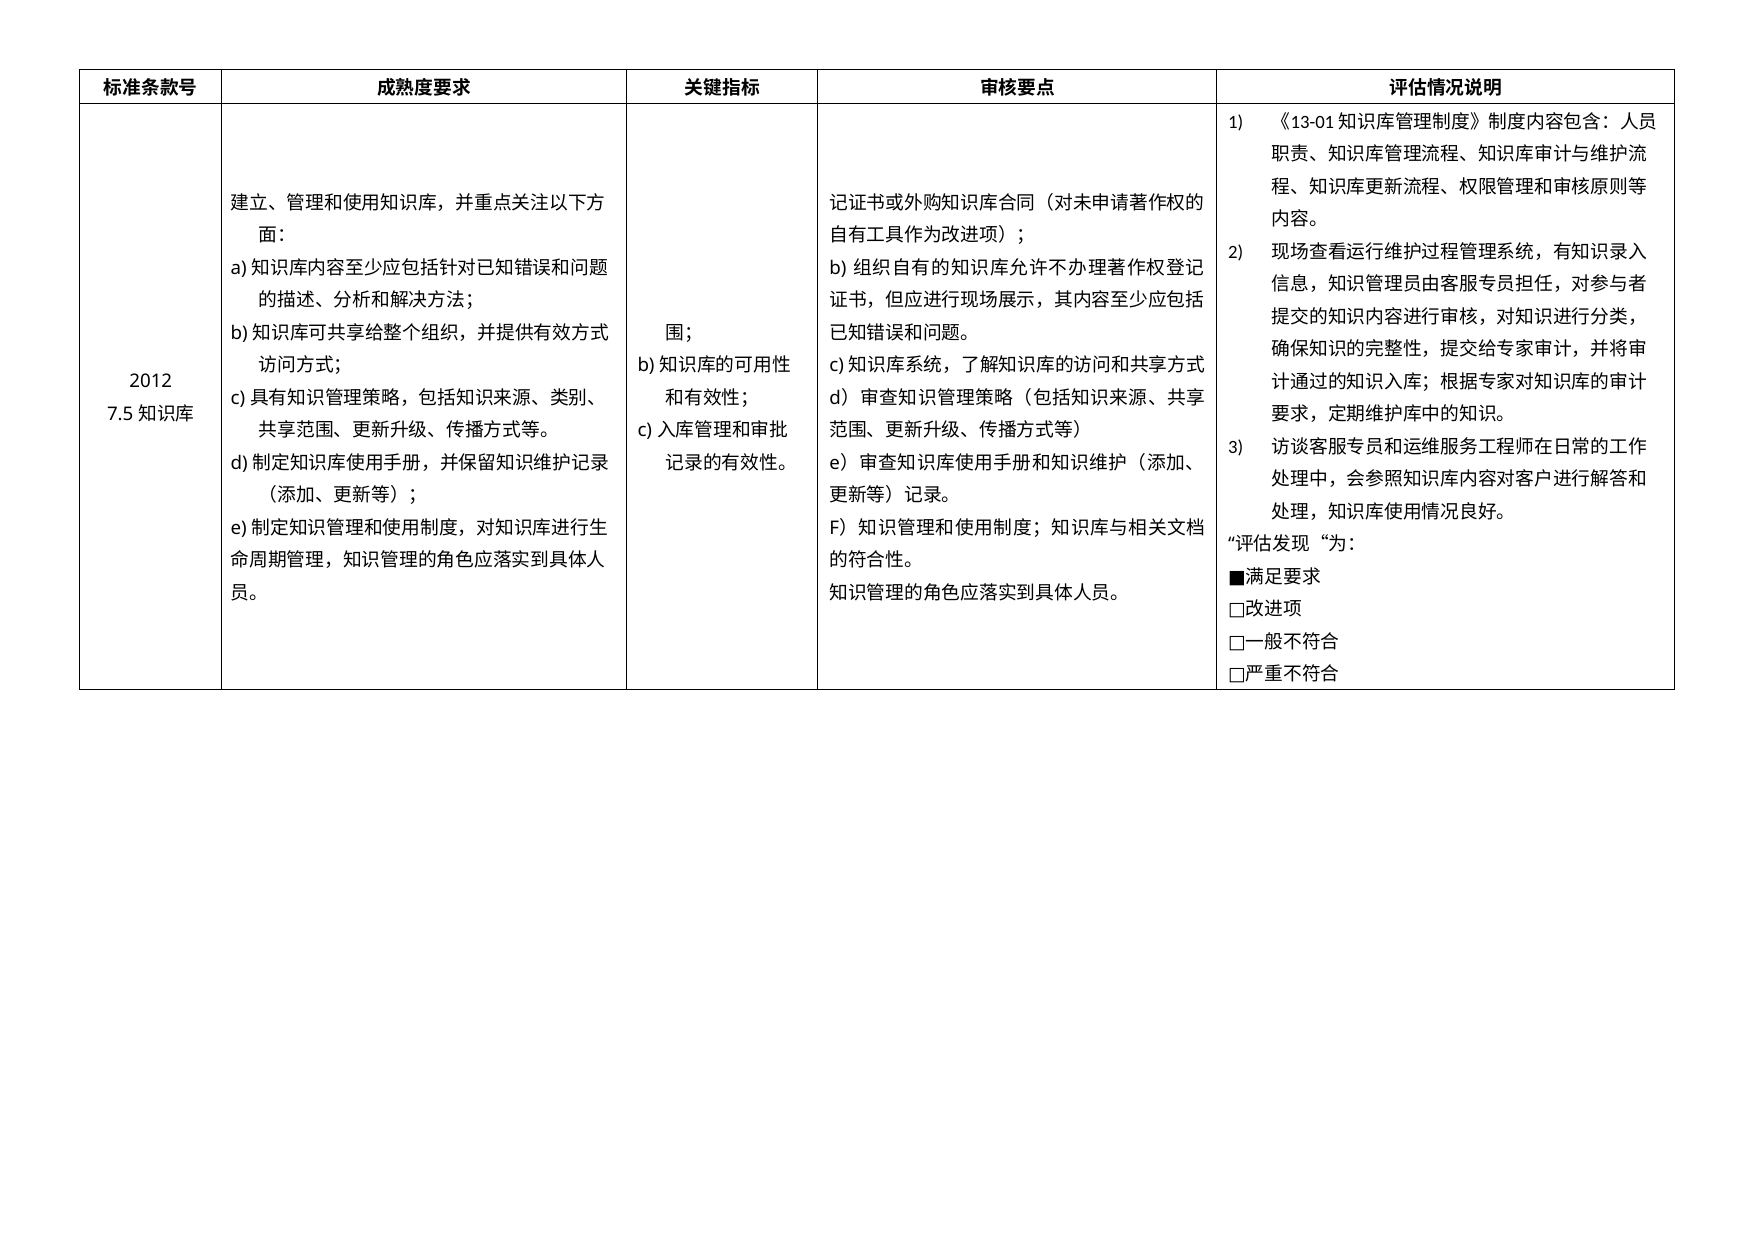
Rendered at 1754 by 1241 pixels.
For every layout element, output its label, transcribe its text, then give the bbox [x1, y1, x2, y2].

table_header 审核要点 [818, 70, 1216, 103]
table_cell GB/T 28827.1-2012 7.5 知识库 [80, 104, 221, 689]
table_header 评估情况说明 [1217, 70, 1674, 103]
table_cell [818, 104, 1216, 689]
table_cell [1217, 104, 1674, 689]
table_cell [627, 104, 817, 689]
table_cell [222, 104, 626, 689]
table_header 标准条款号 [80, 70, 221, 103]
table_header 成熟度要求 [222, 70, 626, 103]
table_header 关键指标 [627, 70, 817, 103]
